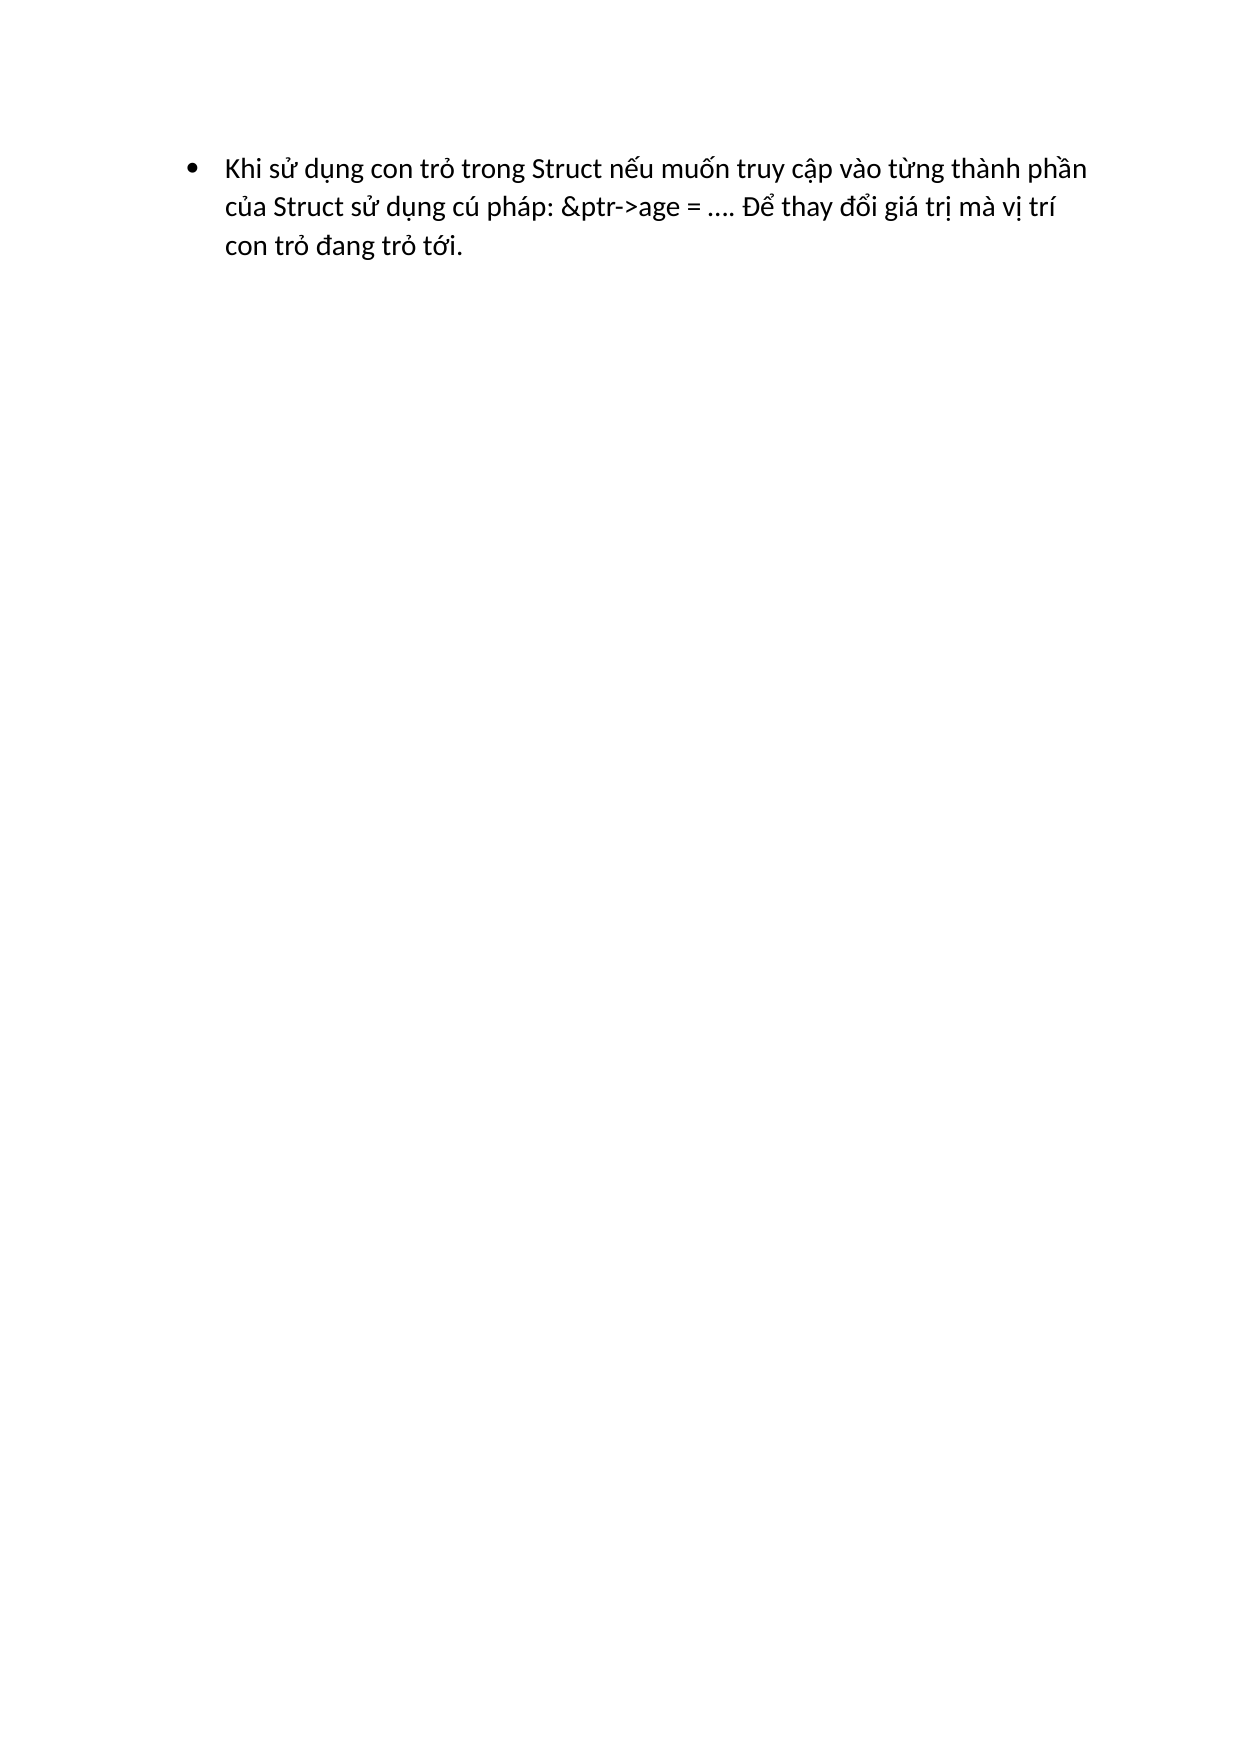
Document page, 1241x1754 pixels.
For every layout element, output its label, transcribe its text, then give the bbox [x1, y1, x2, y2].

list Khi sử dụng con trỏ trong Struct nếu muốn truy cập vào từng thành phần của Struct sử dụng cú pháp: &ptr->age = …. Để thay đổi giá trị mà vị trí con trỏ đang trỏ tới. [187, 150, 1090, 262]
